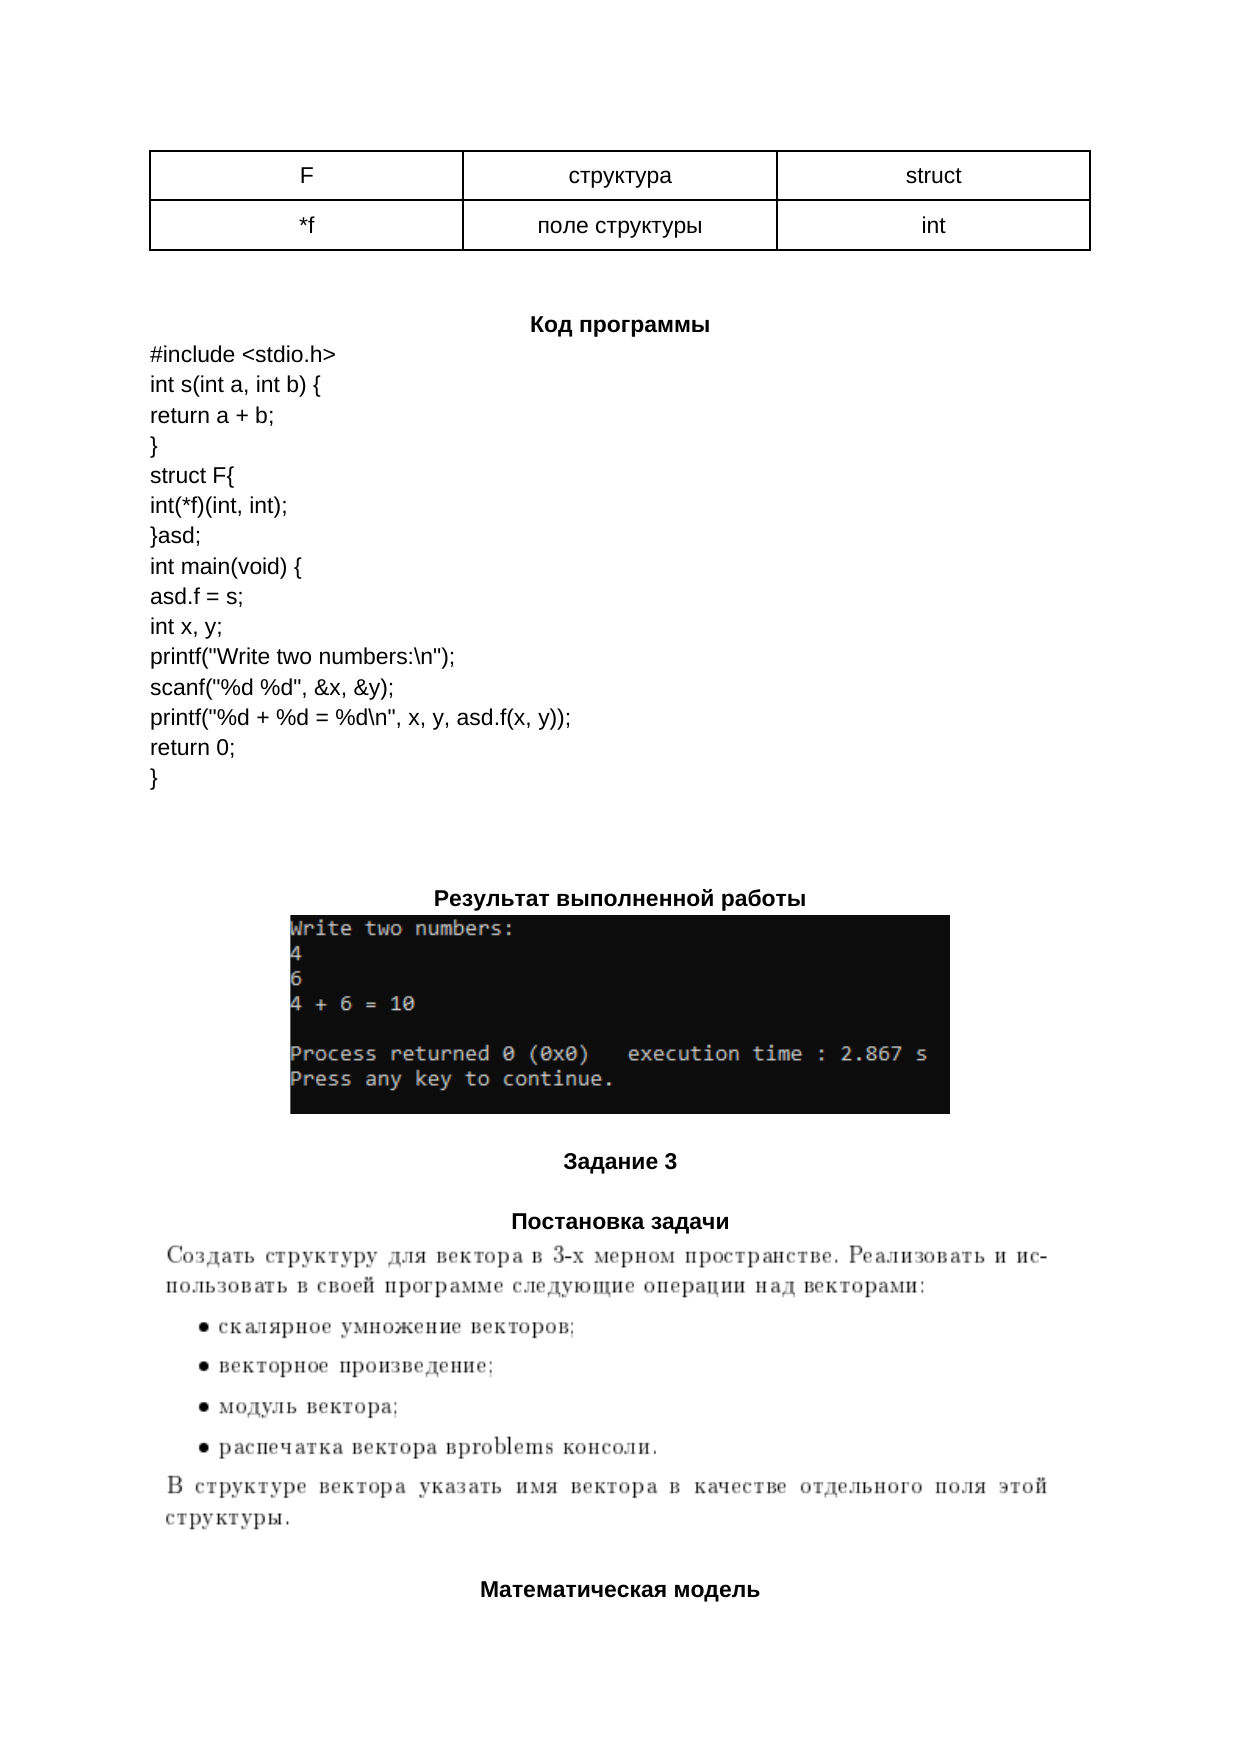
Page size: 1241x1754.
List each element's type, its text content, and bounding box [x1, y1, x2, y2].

text Результат выполненной работы [150, 885, 1090, 911]
text printf("Write two numbers:\n"); [150, 643, 1090, 670]
text Задание 3 [150, 1148, 1090, 1174]
text Постановка задачи [150, 1208, 1090, 1234]
picture [165, 1238, 1075, 1542]
text #include <stdio.h> [150, 341, 1090, 368]
text return a + b; [150, 402, 1090, 428]
text int main(void) { [150, 553, 1090, 579]
text struct F{ [150, 462, 1090, 488]
text Математическая модель [150, 1576, 1090, 1602]
text } [150, 764, 1090, 791]
table_cell поле структуры [464, 201, 776, 248]
text Код программы [150, 311, 1090, 337]
picture [290, 915, 950, 1114]
table_cell struct [778, 152, 1089, 199]
text }asd; [150, 522, 1090, 549]
table_cell F [151, 152, 462, 199]
table_cell int [778, 201, 1089, 248]
text return 0; [150, 734, 1090, 760]
text asd.f = s; [150, 583, 1090, 609]
text int x, y; [150, 613, 1090, 639]
table_cell структура [464, 152, 776, 199]
table_cell *f [151, 201, 462, 248]
text int(*f)(int, int); [150, 492, 1090, 519]
text } [150, 432, 1090, 458]
text int s(int a, int b) { [150, 371, 1090, 398]
text scanf("%d %d", &x, &y); [150, 673, 1090, 700]
text printf("%d + %d = %d\n", x, y, asd.f(x, y)); [150, 704, 1090, 730]
